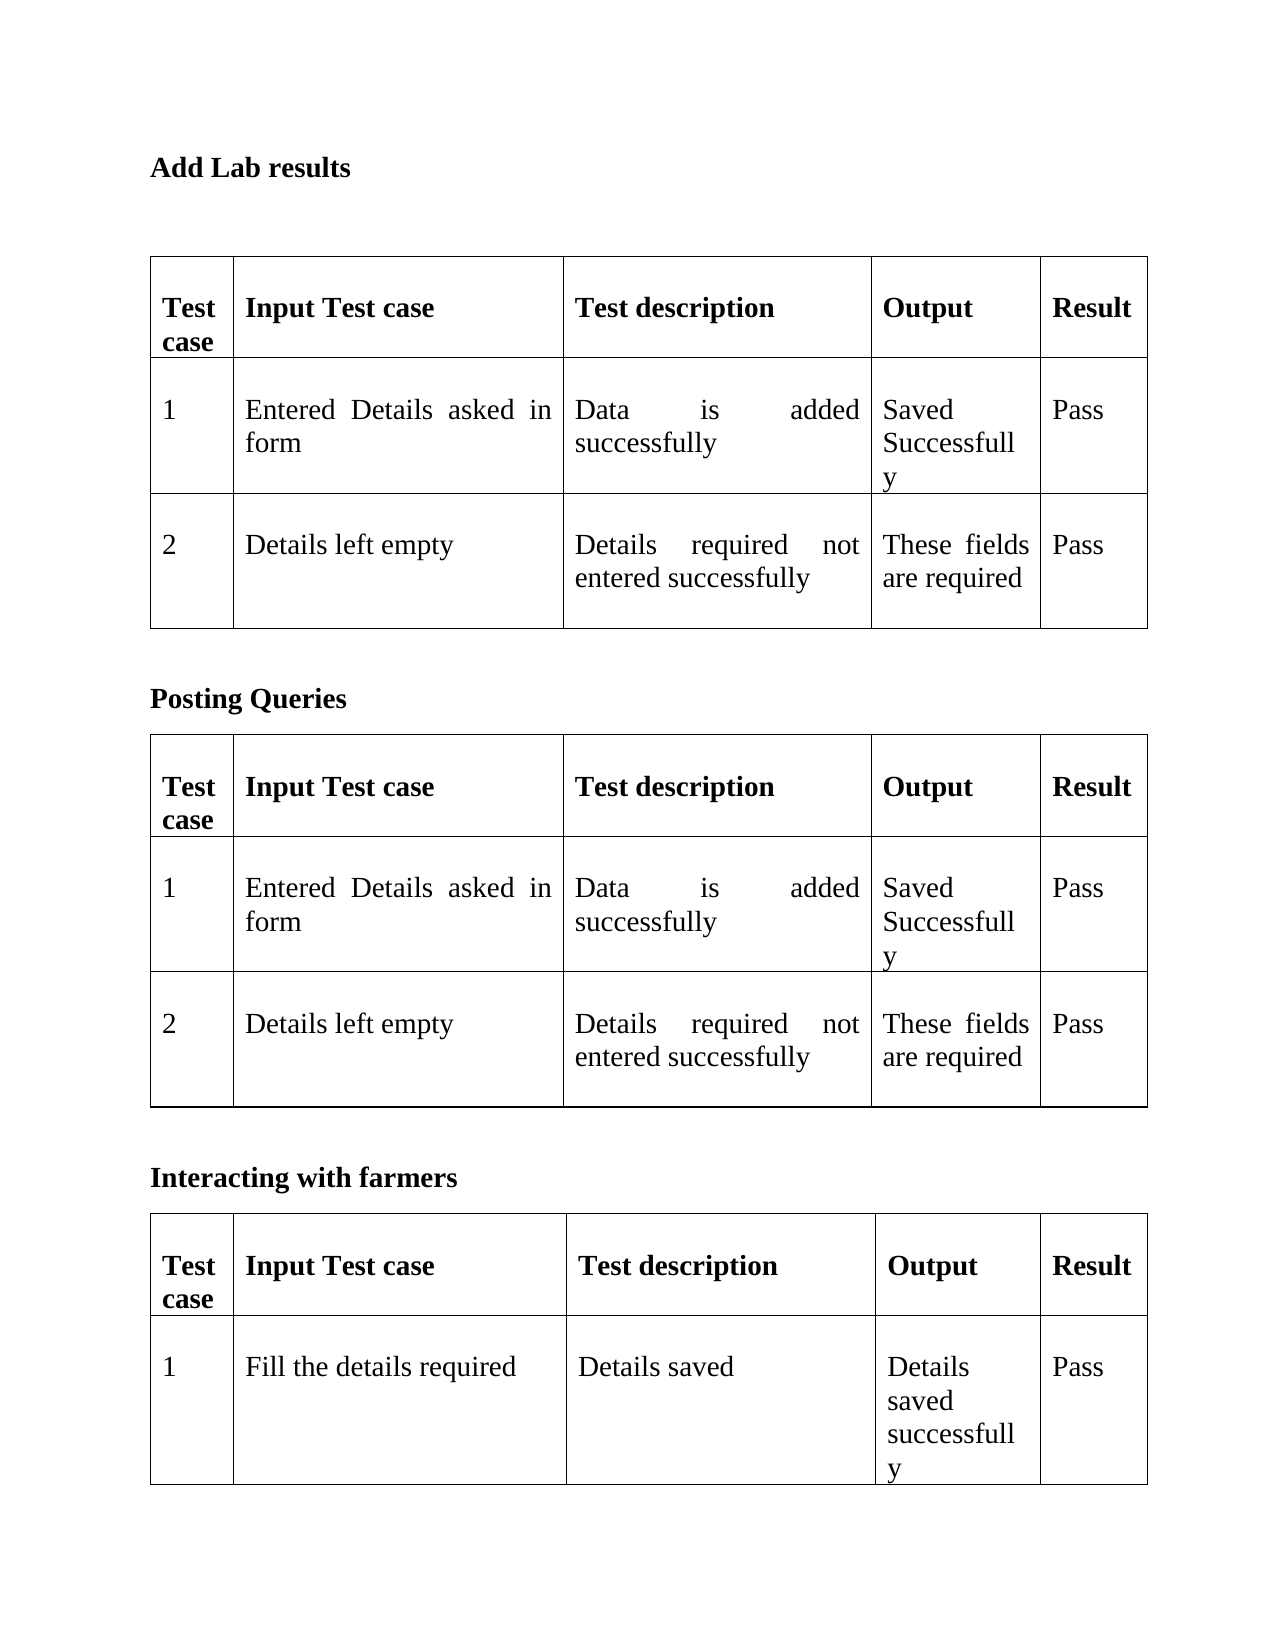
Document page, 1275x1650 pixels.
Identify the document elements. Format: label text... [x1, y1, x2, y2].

table_cell Details saved [567, 1316, 875, 1483]
table_header Test case [151, 257, 233, 357]
table_cell Data is added successfully [564, 837, 871, 971]
table_cell 1 [151, 837, 233, 971]
table_header Test case [151, 735, 233, 836]
table_cell Pass [1041, 358, 1147, 492]
table_header Output [876, 1214, 1040, 1315]
table_cell 2 [151, 972, 233, 1106]
table_header Test description [564, 735, 871, 836]
table_cell Pass [1041, 972, 1147, 1106]
table_header Input Test case [234, 257, 563, 357]
table_header Result [1041, 257, 1147, 357]
table_header Test description [564, 257, 871, 357]
table_header Test case [151, 1214, 233, 1315]
table_cell 2 [151, 494, 233, 628]
table_cell Details left empty [234, 494, 563, 628]
table_cell Details required not entered successfully [564, 494, 871, 628]
table_cell These fields are required [872, 972, 1040, 1106]
table_cell These fields are required [872, 494, 1040, 628]
table_cell Entered Details asked in form [234, 358, 563, 492]
table_header Output [872, 257, 1040, 357]
table_header Input Test case [234, 1214, 566, 1315]
table_header Result [1041, 735, 1147, 836]
table_cell Data is added successfully [564, 358, 871, 492]
text Posting Queries [150, 682, 1125, 715]
table_cell Fill the details required [234, 1316, 566, 1483]
table_header Test description [567, 1214, 875, 1315]
text Interacting with farmers [150, 1160, 1125, 1194]
table_cell Entered Details asked in form [234, 837, 563, 971]
text Add Lab results [150, 150, 1125, 183]
table_header Result [1041, 1214, 1147, 1315]
table_cell Details left empty [234, 972, 563, 1106]
table_cell Pass [1041, 494, 1147, 628]
table_cell 1 [151, 358, 233, 492]
table_cell Saved Successfully [872, 837, 1040, 971]
table_header Output [872, 735, 1040, 836]
table_cell Pass [1041, 837, 1147, 971]
table_cell 1 [151, 1316, 233, 1483]
table_cell Details saved successfully [876, 1316, 1040, 1483]
table_cell Pass [1041, 1316, 1147, 1483]
table_header Input Test case [234, 735, 563, 836]
table_cell Saved Successfully [872, 358, 1040, 492]
table_cell Details required not entered successfully [564, 972, 871, 1106]
